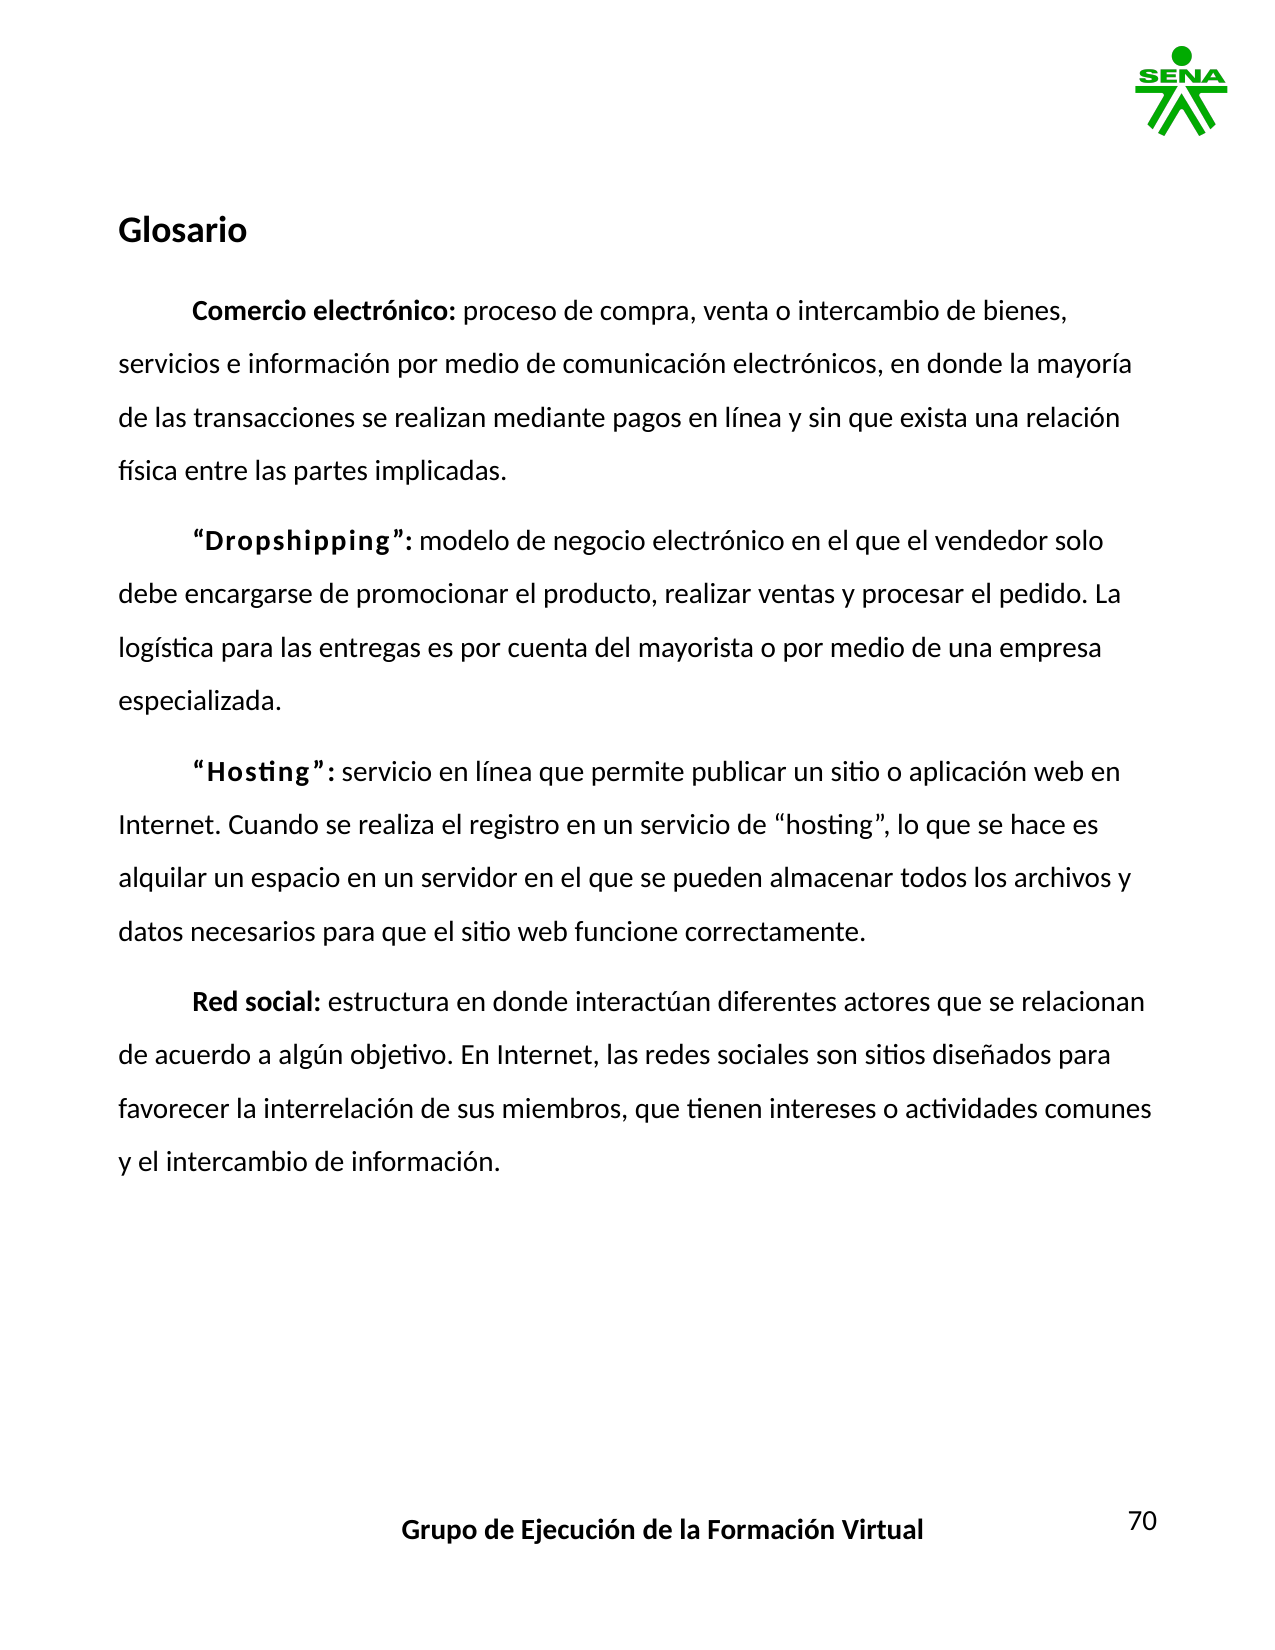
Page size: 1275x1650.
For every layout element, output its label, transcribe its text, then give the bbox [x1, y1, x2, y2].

text Red social: estructura en donde interactúan diferentes actores que se relacionan de acuerdo a algún objetivo. En Internet, las redes sociales son sitios diseñados para favorecer la interrelación de sus miembros, que tienen intereses o actividades comunes y el intercambio de información. [118, 983, 1157, 1179]
text “Dropshipping”: modelo de negocio electrónico en el que el vendedor solo debe encargarse de promocionar el producto, realizar ventas y procesar el pedido. La logística para las entregas es por cuenta del mayorista o por medio de una empresa especializada. [118, 522, 1157, 718]
text “Hosting”: servicio en línea que permite publicar un sitio o aplicación web en Internet. Cuando se realiza el registro en un servicio de “hosting”, lo que se hace es alquilar un espacio en un servidor en el que se pueden almacenar todos los archivos y datos necesarios para que el sitio web funcione correctamente. [118, 753, 1157, 948]
text Comercio electrónico: proceso de compra, venta o intercambio de bienes, servicios e información por medio de comunicación electrónicos, en donde la mayoría de las transacciones se realizan mediante pagos en línea y sin que exista una relación física entre las partes implicadas. [118, 292, 1157, 488]
picture [1135, 46, 1228, 136]
text Glosario [118, 206, 1157, 252]
